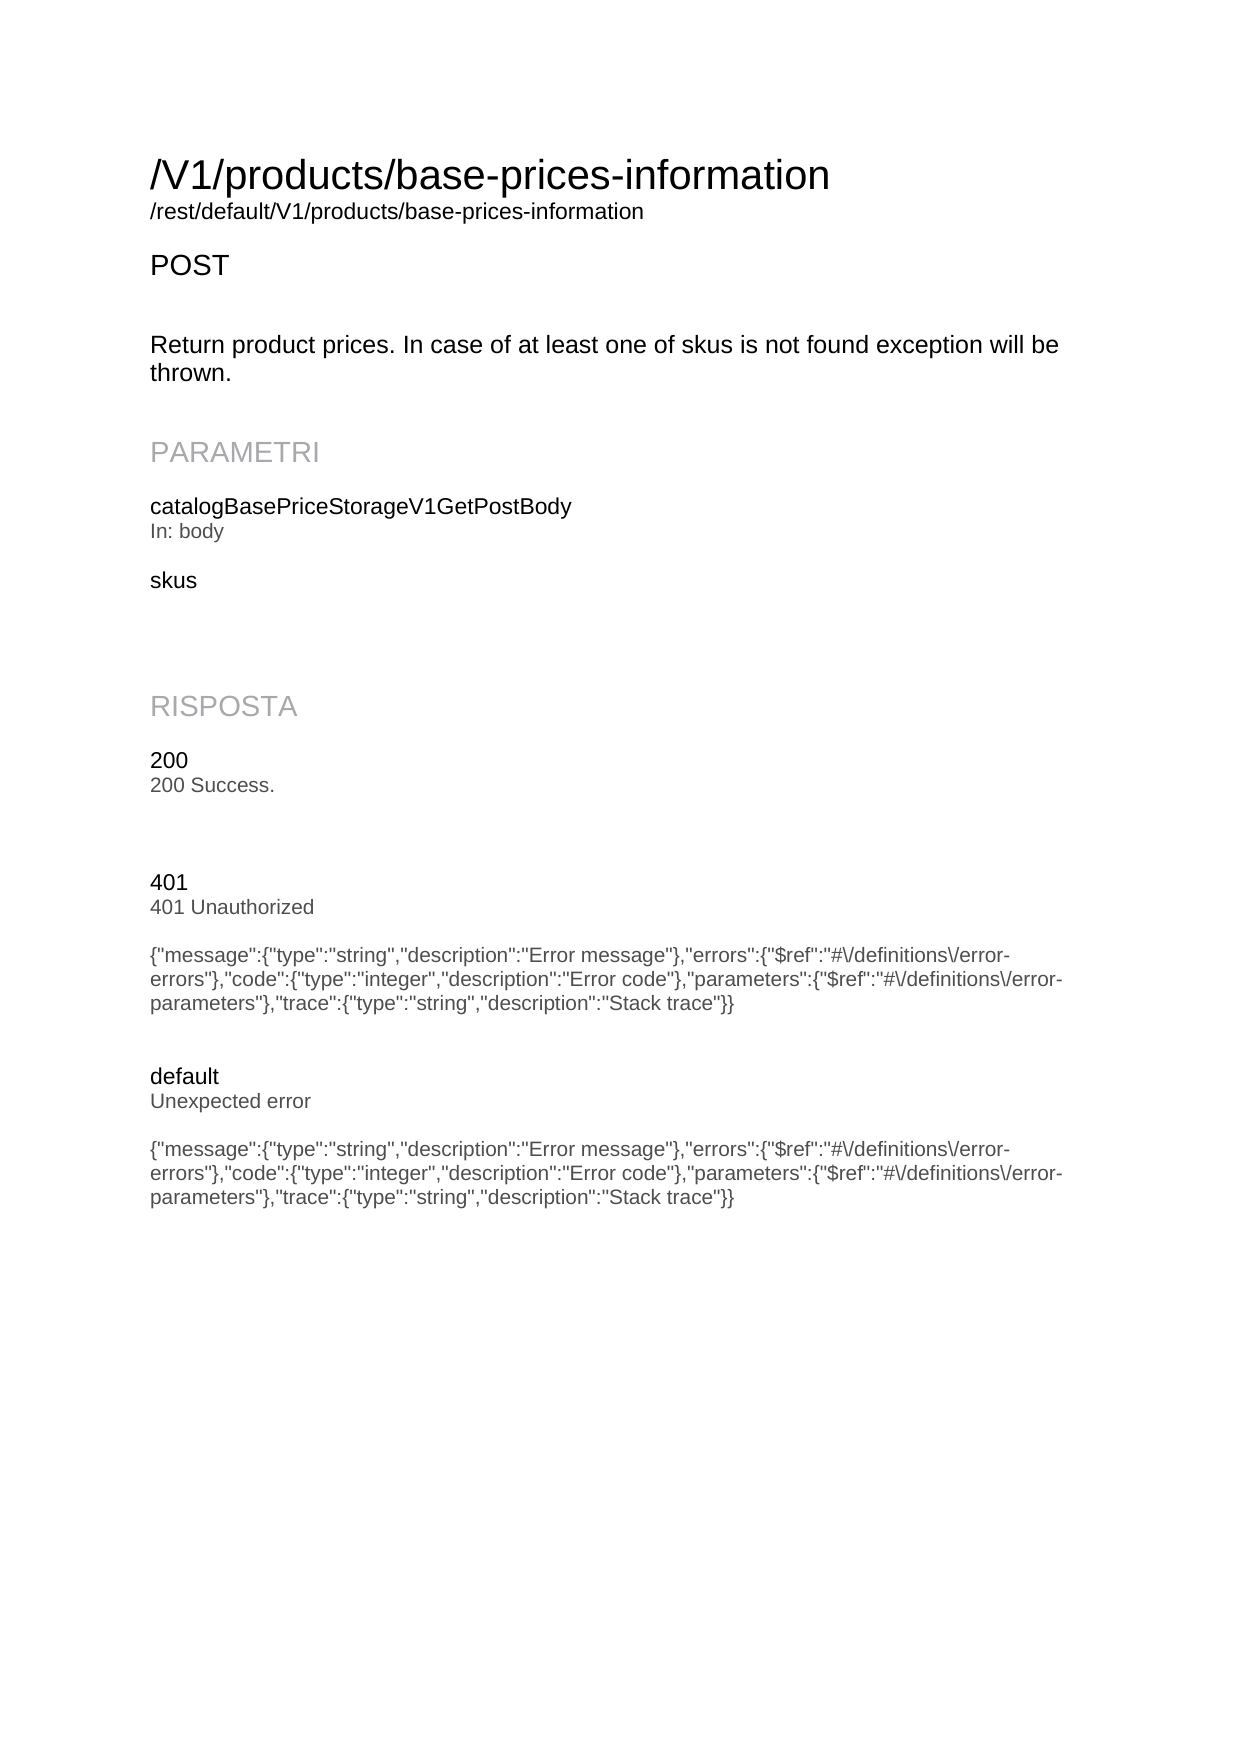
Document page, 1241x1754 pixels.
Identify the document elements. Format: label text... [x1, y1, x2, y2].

text default [150, 1063, 1090, 1089]
text 200 [150, 747, 1090, 773]
text /V1/products/base-prices-information [150, 150, 1090, 198]
text Return product prices. In case of at least one of skus is not found exception will be thrown. [150, 330, 1090, 387]
text RISPOSTA [150, 689, 1090, 723]
text {"message":{"type":"string","description":"Error message"},"errors":{"$ref":"#\/definitions\/error-errors"},"code":{"type":"integer","description":"Error code"},"parameters":{"$ref":"#\/definitions\/error-parameters"},"trace":{"type":"string","description":"Stack trace"}} [150, 943, 1090, 1015]
text 200 Success. [150, 773, 1090, 797]
text 401 Unauthorized [150, 895, 1090, 919]
text In: body [150, 519, 1090, 543]
text {"message":{"type":"string","description":"Error message"},"errors":{"$ref":"#\/definitions\/error-errors"},"code":{"type":"integer","description":"Error code"},"parameters":{"$ref":"#\/definitions\/error-parameters"},"trace":{"type":"string","description":"Stack trace"}} [150, 1137, 1090, 1209]
text Unexpected error [150, 1089, 1090, 1113]
text POST [150, 248, 1090, 282]
text /rest/default/V1/products/base-prices-information [150, 198, 1090, 224]
text skus [150, 567, 1090, 593]
text 401 [150, 869, 1090, 895]
text catalogBasePriceStorageV1GetPostBody [150, 493, 1090, 519]
text PARAMETRI [150, 435, 1090, 469]
